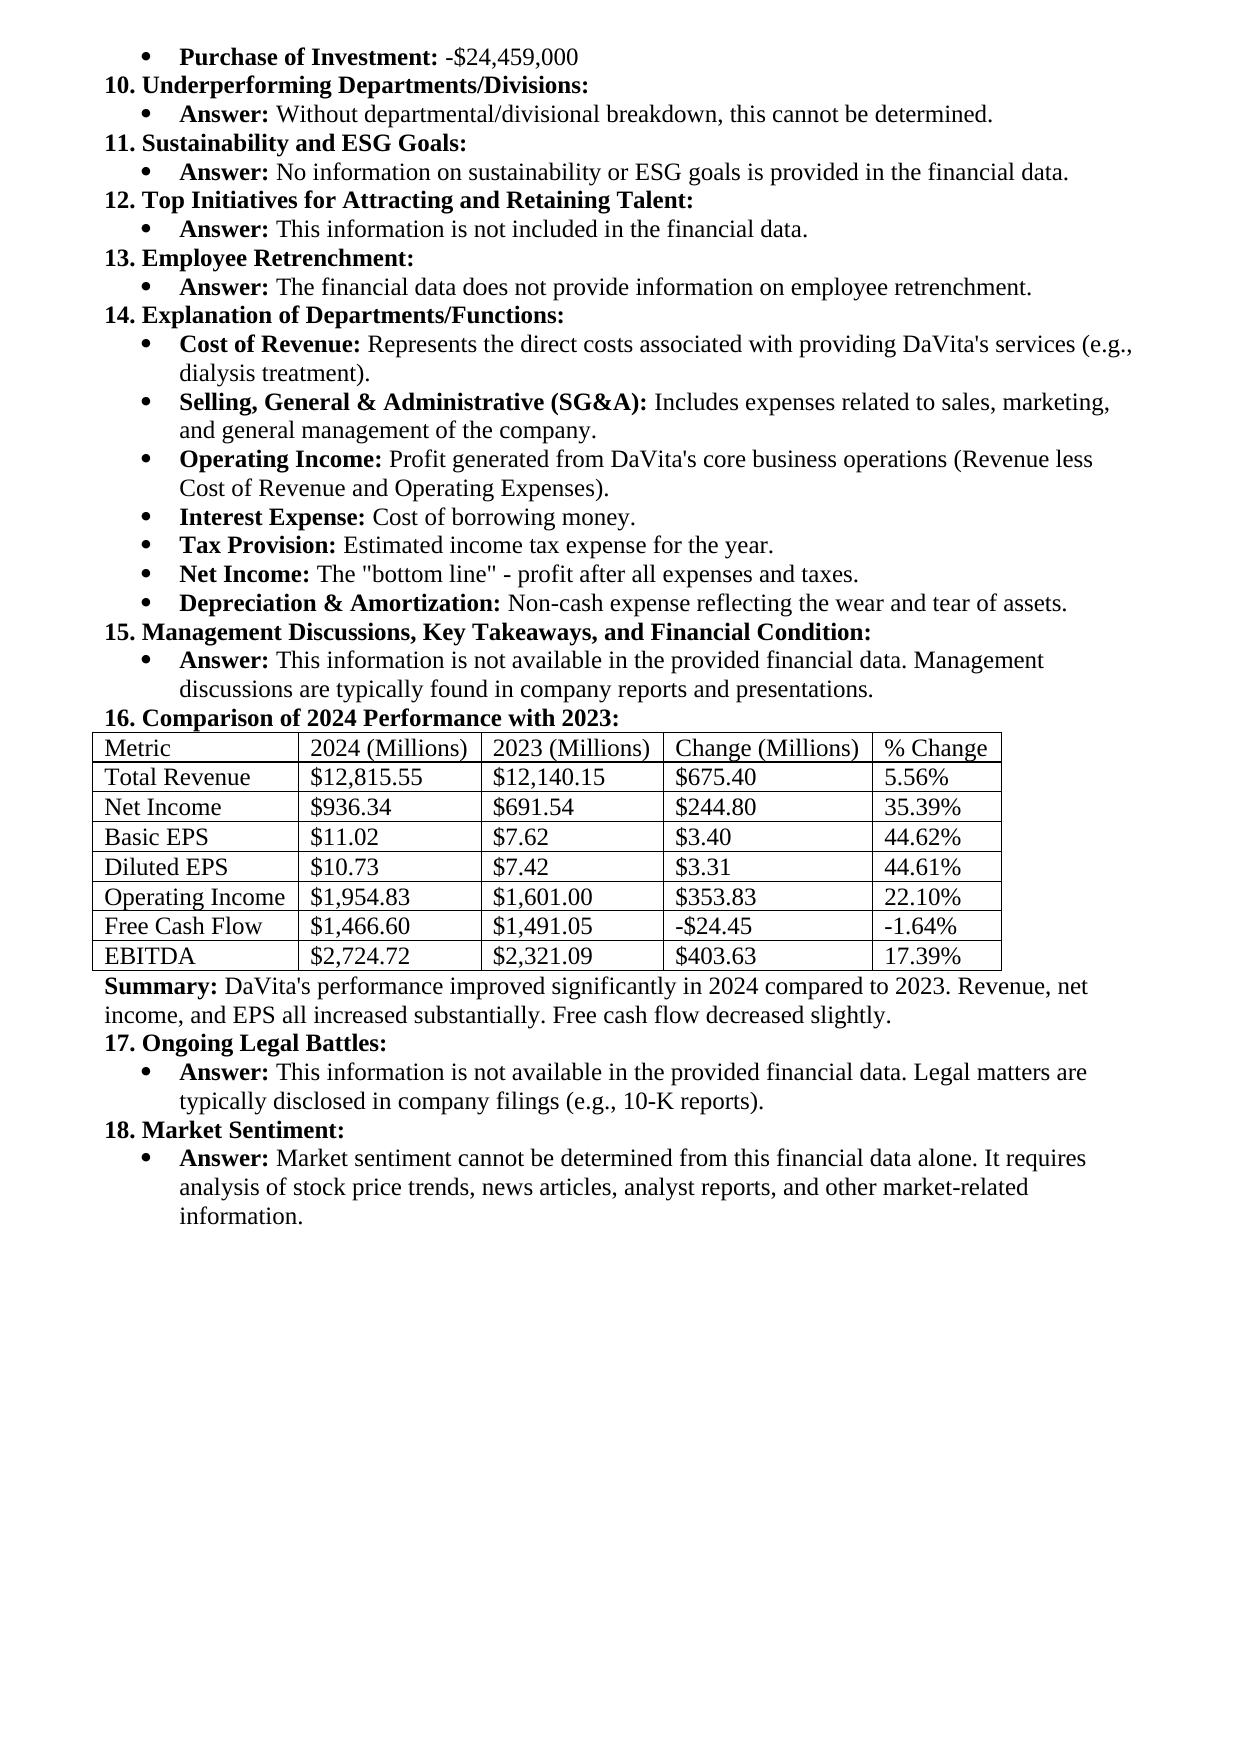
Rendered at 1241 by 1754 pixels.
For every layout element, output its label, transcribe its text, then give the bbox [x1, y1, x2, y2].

table_cell $353.83 [664, 882, 872, 910]
table_cell $1,491.05 [482, 911, 663, 940]
table_cell $2,724.72 [299, 941, 481, 970]
table_cell $3.40 [664, 822, 872, 851]
table_cell 44.61% [873, 852, 1001, 881]
table_cell 5.56% [873, 763, 1001, 791]
list Answer: No information on sustainability or ESG goals is provided in the financial data. [142, 157, 1136, 185]
list Answer: This information is not included in the financial data. [142, 214, 1136, 243]
table_cell $2,321.09 [482, 941, 663, 970]
text 17. Ongoing Legal Battles: [104, 1028, 1136, 1057]
table_cell $936.34 [299, 792, 481, 821]
table_cell $691.54 [482, 792, 663, 821]
table_cell Net Income [93, 792, 298, 821]
list Answer: This information is not available in the provided financial data. Management discussions are typically found in company reports and presentations. [142, 645, 1136, 703]
table_cell EBITDA [93, 941, 298, 970]
table_cell Total Revenue [93, 763, 298, 791]
text 10. Underperforming Departments/Divisions: [104, 70, 1136, 99]
text 13. Employee Retrenchment: [104, 243, 1136, 272]
table_header 2024 (Millions) [299, 733, 481, 761]
table_cell 44.62% [873, 822, 1001, 851]
table_header Metric [93, 733, 298, 761]
list Tax Provision: Estimated income tax expense for the year. [142, 530, 1136, 559]
text 11. Sustainability and ESG Goals: [104, 128, 1136, 157]
table_cell Free Cash Flow [93, 911, 298, 940]
table_header Change (Millions) [664, 733, 872, 761]
table_cell $1,954.83 [299, 882, 481, 910]
text Summary: DaVita's performance improved significantly in 2024 compared to 2023. Revenue, net income, and EPS all increased substantially. Free cash flow decreased slightly. [104, 971, 1136, 1028]
list Selling, General & Administrative (SG&A): Includes expenses related to sales, marketing, and general management of the company. [142, 387, 1136, 444]
table_header % Change [873, 733, 1001, 761]
list Answer: Without departmental/divisional breakdown, this cannot be determined. [142, 99, 1136, 128]
list Operating Income: Profit generated from DaVita's core business operations (Revenue less Cost of Revenue and Operating Expenses). [142, 444, 1136, 502]
table_cell $7.62 [482, 822, 663, 851]
table_cell 35.39% [873, 792, 1001, 821]
table_cell 17.39% [873, 941, 1001, 970]
table_cell Basic EPS [93, 822, 298, 851]
text 16. Comparison of 2024 Performance with 2023: [104, 703, 1136, 732]
table_cell $3.31 [664, 852, 872, 881]
list Answer: This information is not available in the provided financial data. Legal matters are typically disclosed in company filings (e.g., 10-K reports). [142, 1057, 1136, 1115]
table_cell $7.42 [482, 852, 663, 881]
text 15. Management Discussions, Key Takeaways, and Financial Condition: [104, 617, 1136, 645]
table_cell Operating Income [93, 882, 298, 910]
table_cell 22.10% [873, 882, 1001, 910]
list Purchase of Investment: -$24,459,000 [142, 42, 1136, 70]
table_cell $675.40 [664, 763, 872, 791]
table_cell $403.63 [664, 941, 872, 970]
list Depreciation & Amortization: Non-cash expense reflecting the wear and tear of assets. [142, 588, 1136, 617]
table_cell -1.64% [873, 911, 1001, 940]
table_cell Diluted EPS [93, 852, 298, 881]
list Answer: The financial data does not provide information on employee retrenchment. [142, 272, 1136, 300]
text 14. Explanation of Departments/Functions: [104, 300, 1136, 329]
list Cost of Revenue: Represents the direct costs associated with providing DaVita's services (e.g., dialysis treatment). [142, 329, 1136, 387]
table_cell $12,815.55 [299, 763, 481, 791]
table_cell $12,140.15 [482, 763, 663, 791]
list Answer: Market sentiment cannot be determined from this financial data alone. It requires analysis of stock price trends, news articles, analyst reports, and other market-related information. [142, 1143, 1136, 1230]
table_cell $1,466.60 [299, 911, 481, 940]
table_cell -$24.45 [664, 911, 872, 940]
table_cell $10.73 [299, 852, 481, 881]
table_cell $1,601.00 [482, 882, 663, 910]
text 18. Market Sentiment: [104, 1115, 1136, 1143]
list Interest Expense: Cost of borrowing money. [142, 502, 1136, 530]
text 12. Top Initiatives for Attracting and Retaining Talent: [104, 185, 1136, 214]
list Net Income: The "bottom line" - profit after all expenses and taxes. [142, 559, 1136, 588]
table_header 2023 (Millions) [482, 733, 663, 761]
table_cell $244.80 [664, 792, 872, 821]
table_cell $11.02 [299, 822, 481, 851]
